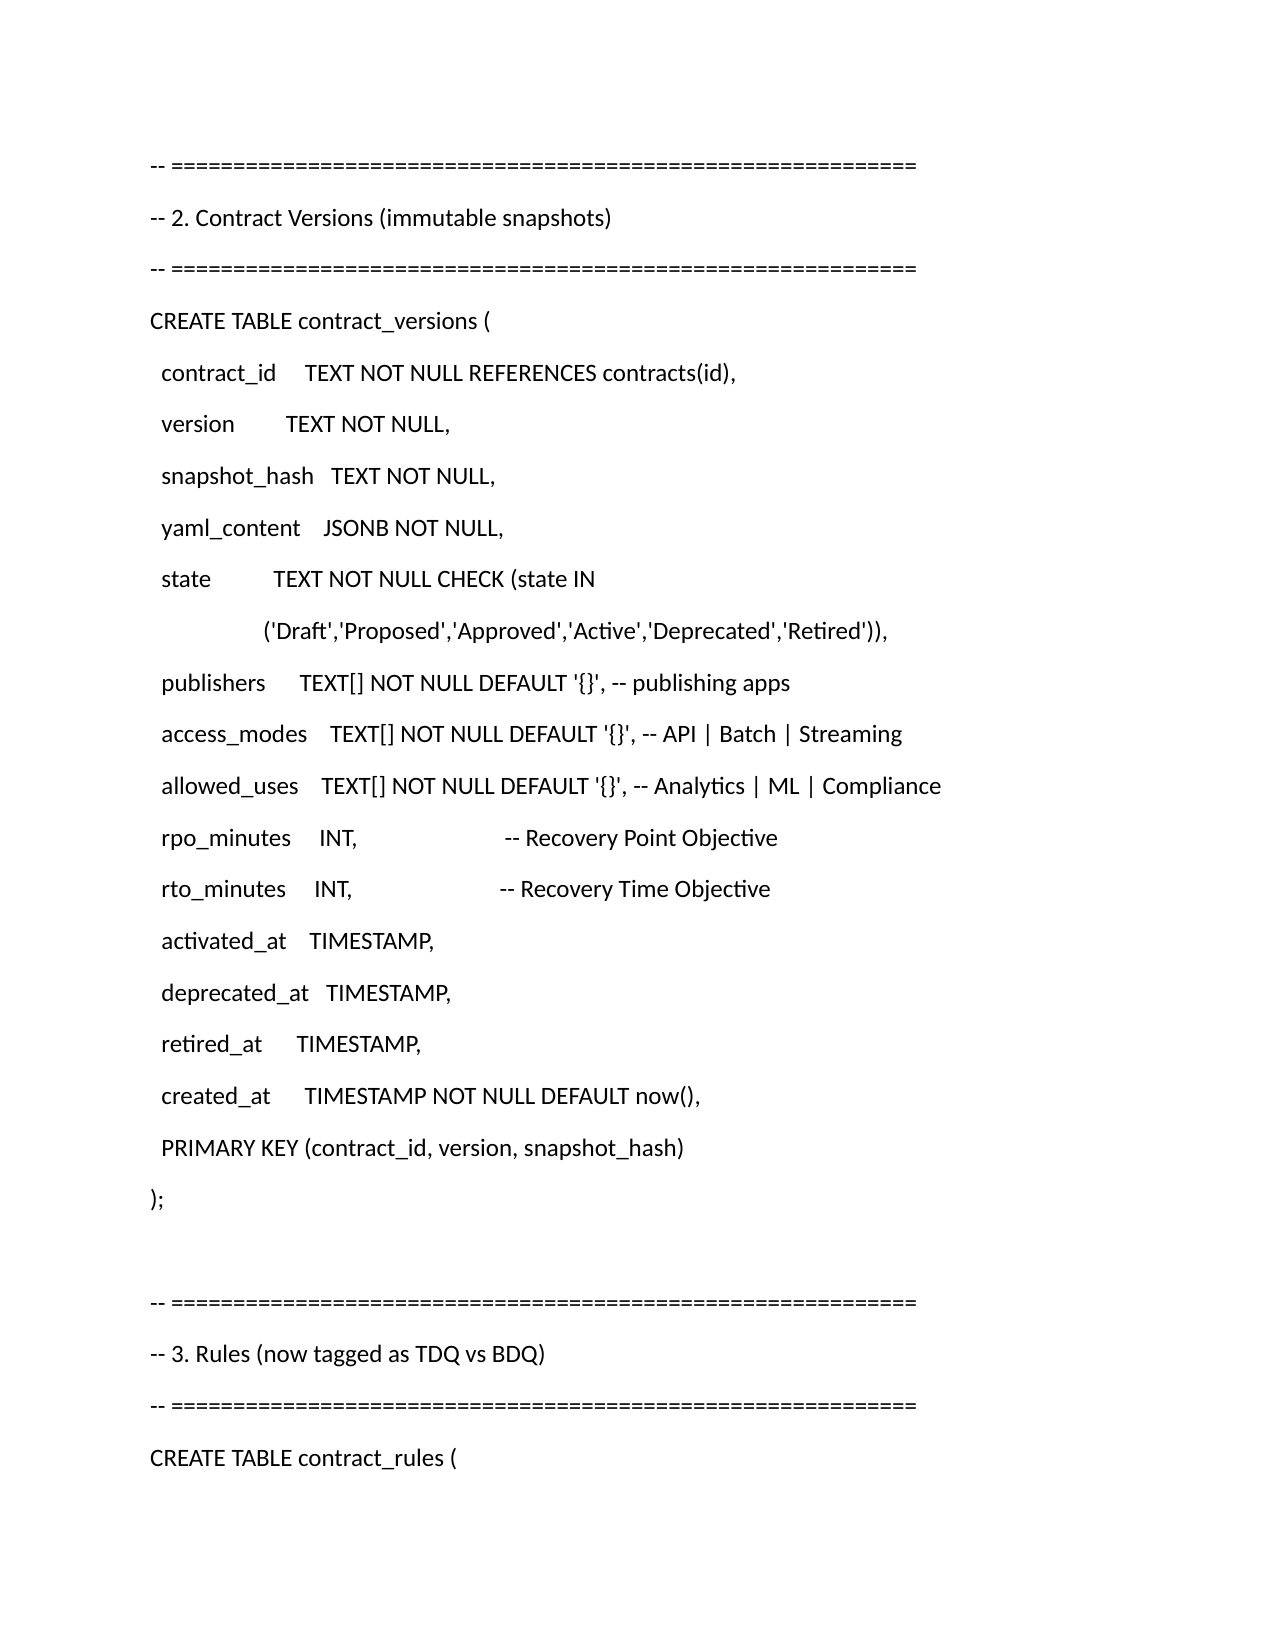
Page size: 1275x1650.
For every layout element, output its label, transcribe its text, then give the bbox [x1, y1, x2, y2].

text yaml_content JSONB NOT NULL, [150, 512, 1125, 542]
text version TEXT NOT NULL, [150, 408, 1125, 439]
text state TEXT NOT NULL CHECK (state IN [150, 563, 1125, 594]
text activated_at TIMESTAMP, [150, 925, 1125, 956]
text created_at TIMESTAMP NOT NULL DEFAULT now(), [150, 1080, 1125, 1111]
text access_modes TEXT[] NOT NULL DEFAULT '{}', -- API | Batch | Streaming [150, 718, 1125, 749]
text -- 2. Contract Versions (immutable snapshots) [150, 202, 1125, 232]
text -- ============================================================ [150, 1390, 1125, 1421]
text rpo_minutes INT, -- Recovery Point Objective [150, 822, 1125, 852]
text CREATE TABLE contract_rules ( [150, 1442, 1125, 1472]
text CREATE TABLE contract_versions ( [150, 305, 1125, 336]
text contract_id TEXT NOT NULL REFERENCES contracts(id), [150, 357, 1125, 387]
text ); [150, 1183, 1125, 1214]
text PRIMARY KEY (contract_id, version, snapshot_hash) [150, 1132, 1125, 1162]
text deprecated_at TIMESTAMP, [150, 977, 1125, 1007]
text publishers TEXT[] NOT NULL DEFAULT '{}', -- publishing apps [150, 667, 1125, 697]
text -- ============================================================ [150, 253, 1125, 284]
text retired_at TIMESTAMP, [150, 1028, 1125, 1059]
text -- 3. Rules (now tagged as TDQ vs BDQ) [150, 1338, 1125, 1369]
text -- ============================================================ [150, 1287, 1125, 1317]
text rto_minutes INT, -- Recovery Time Objective [150, 873, 1125, 904]
text -- ============================================================ [150, 150, 1125, 181]
text ('Draft','Proposed','Approved','Active','Deprecated','Retired')), [150, 615, 1125, 646]
text snapshot_hash TEXT NOT NULL, [150, 460, 1125, 491]
text allowed_uses TEXT[] NOT NULL DEFAULT '{}', -- Analytics | ML | Compliance [150, 770, 1125, 801]
